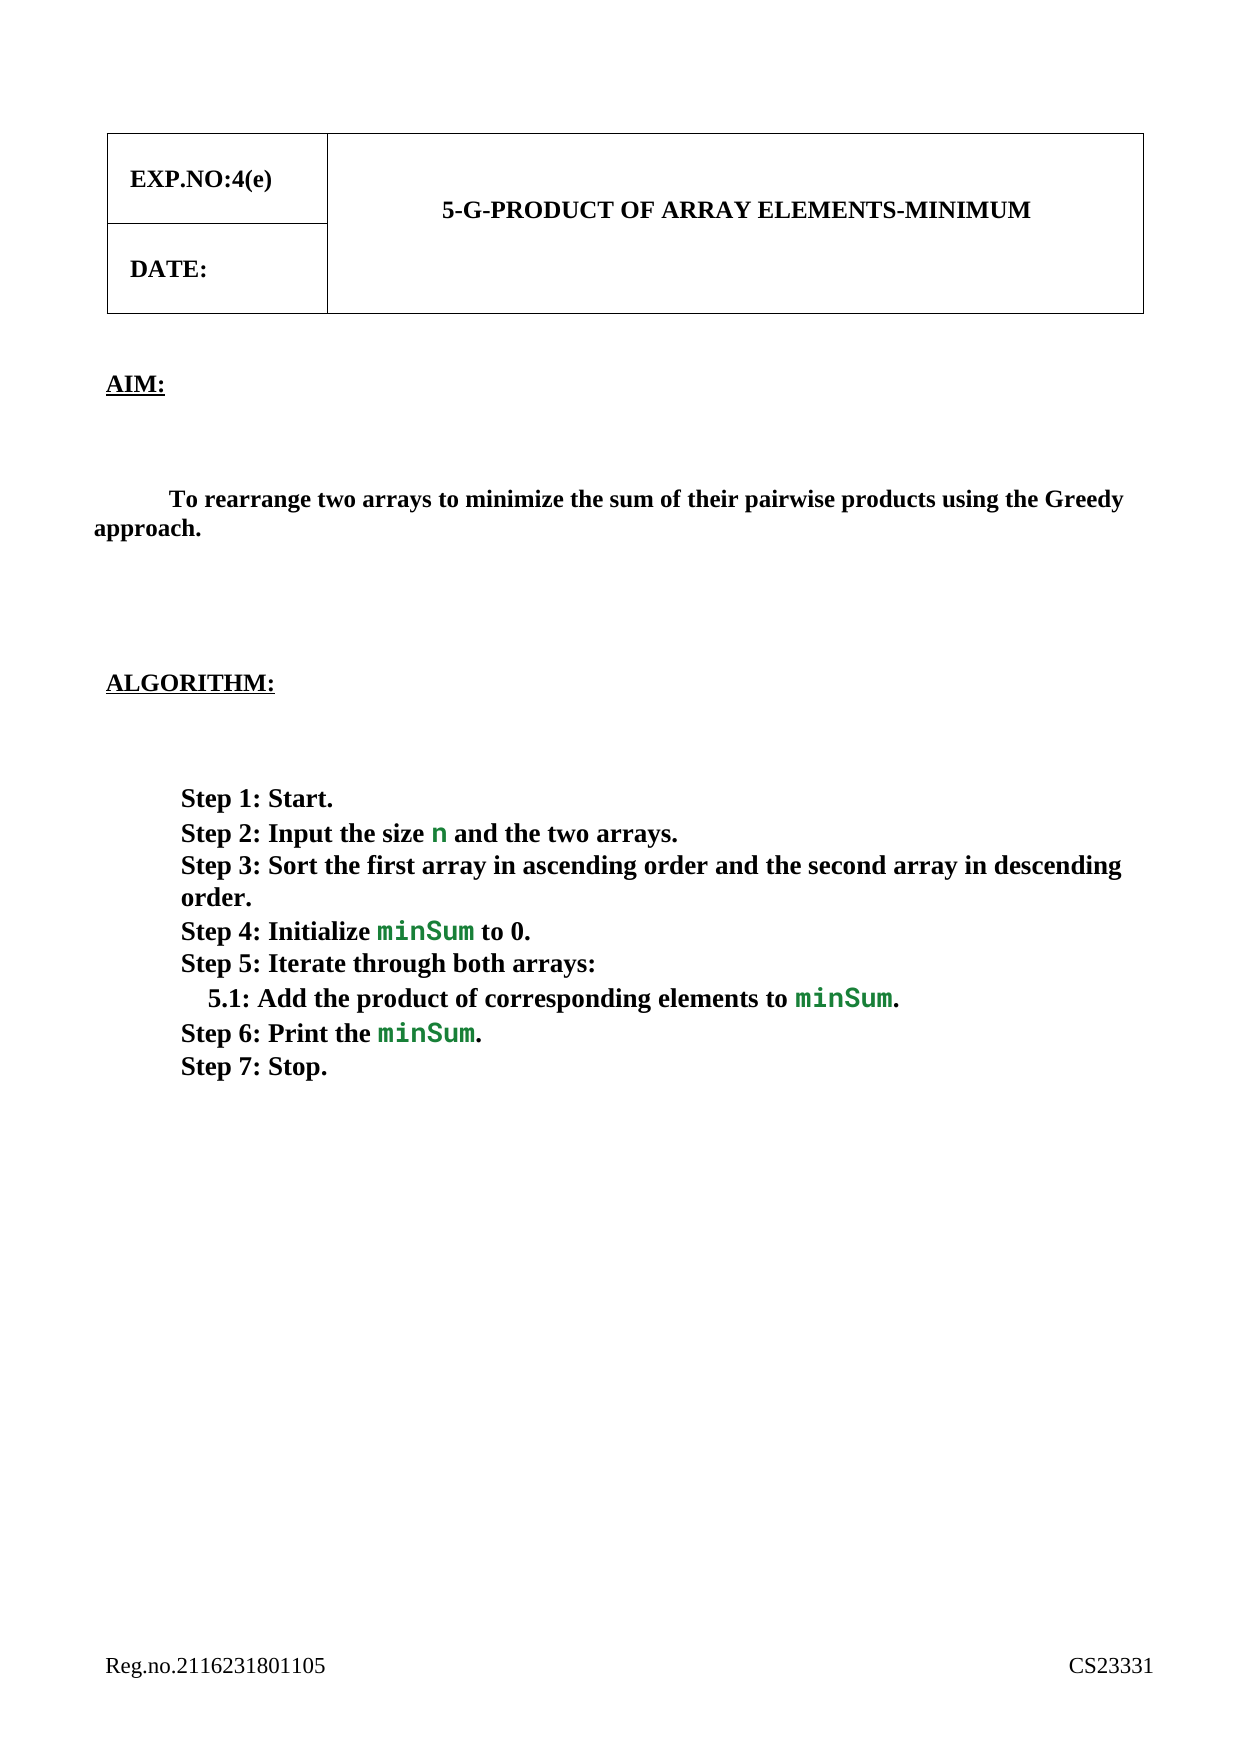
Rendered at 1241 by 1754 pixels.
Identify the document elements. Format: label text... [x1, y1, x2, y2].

text AIM: [106, 369, 1155, 398]
text Step 2: Input the size n and the two arrays. [181, 814, 1155, 849]
text Step 3: Sort the first array in ascending order and the second array in descending order. [181, 849, 1155, 912]
text Step 5: Iterate through both arrays: [181, 947, 1155, 979]
table_cell DATE: [108, 224, 327, 313]
text ALGORITHM: [106, 668, 1155, 696]
table_header 5-G-PRODUCT OF ARRAY ELEMENTS-MINIMUM [328, 134, 1143, 313]
text Step 7: Stop. [181, 1050, 1155, 1081]
table_header EXP.NO:4(e) [108, 134, 327, 223]
text To rearrange two arrays to minimize the sum of their pairwise products using the Greedy approach. [94, 484, 1155, 542]
text 5.1: Add the product of corresponding elements to minSum. [181, 979, 1155, 1014]
text Step 4: Initialize minSum to 0. [181, 912, 1155, 947]
text Step 1: Start. [181, 783, 1155, 814]
text Step 6: Print the minSum. [181, 1014, 1155, 1050]
